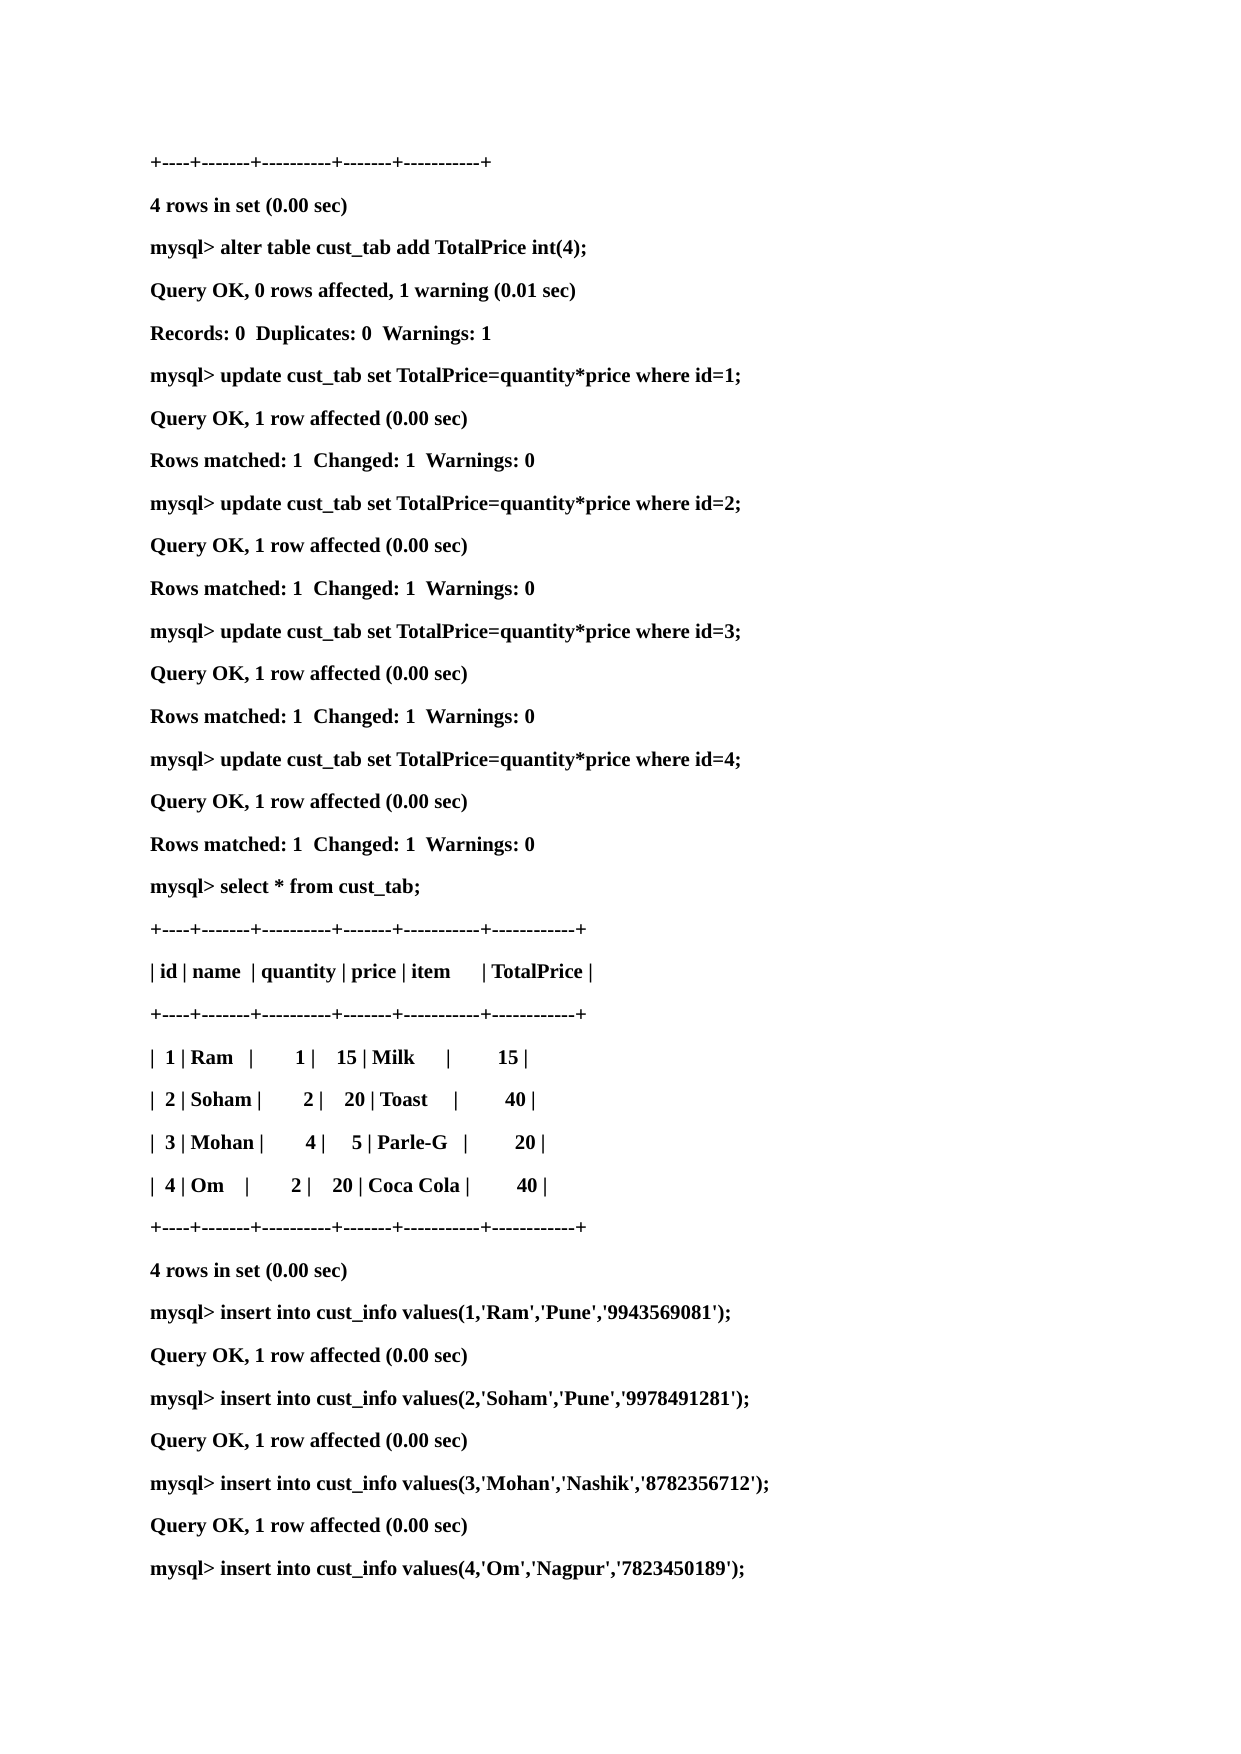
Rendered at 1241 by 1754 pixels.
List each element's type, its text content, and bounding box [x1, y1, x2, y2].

text 4 rows in set (0.00 sec) [150, 193, 1090, 217]
text mysql> insert into cust_info values(2,'Soham','Pune','9978491281'); [150, 1386, 1090, 1409]
text Query OK, 1 row affected (0.00 sec) [150, 1428, 1090, 1452]
text Query OK, 1 row affected (0.00 sec) [150, 661, 1090, 685]
text mysql> insert into cust_info values(1,'Ram','Pune','9943569081'); [150, 1300, 1090, 1324]
text Rows matched: 1 Changed: 1 Warnings: 0 [150, 448, 1090, 472]
text +----+-------+----------+-------+-----------+------------+ [150, 1002, 1090, 1026]
text mysql> update cust_tab set TotalPrice=quantity*price where id=1; [150, 363, 1090, 387]
text +----+-------+----------+-------+-----------+------------+ [150, 917, 1090, 941]
text Query OK, 1 row affected (0.00 sec) [150, 533, 1090, 557]
text | 3 | Mohan | 4 | 5 | Parle-G | 20 | [150, 1130, 1090, 1154]
text Query OK, 1 row affected (0.00 sec) [150, 406, 1090, 430]
text 4 rows in set (0.00 sec) [150, 1258, 1090, 1282]
text mysql> select * from cust_tab; [150, 874, 1090, 898]
text mysql> update cust_tab set TotalPrice=quantity*price where id=3; [150, 619, 1090, 643]
text mysql> insert into cust_info values(3,'Mohan','Nashik','8782356712'); [150, 1471, 1090, 1495]
text | 2 | Soham | 2 | 20 | Toast | 40 | [150, 1087, 1090, 1111]
text mysql> alter table cust_tab add TotalPrice int(4); [150, 235, 1090, 259]
text Records: 0 Duplicates: 0 Warnings: 1 [150, 320, 1090, 344]
text Query OK, 1 row affected (0.00 sec) [150, 1343, 1090, 1367]
text mysql> update cust_tab set TotalPrice=quantity*price where id=2; [150, 491, 1090, 515]
text Rows matched: 1 Changed: 1 Warnings: 0 [150, 576, 1090, 600]
text Query OK, 1 row affected (0.00 sec) [150, 789, 1090, 813]
text Rows matched: 1 Changed: 1 Warnings: 0 [150, 832, 1090, 856]
text | 1 | Ram | 1 | 15 | Milk | 15 | [150, 1045, 1090, 1069]
text mysql> update cust_tab set TotalPrice=quantity*price where id=4; [150, 746, 1090, 771]
text +----+-------+----------+-------+-----------+------------+ [150, 1215, 1090, 1239]
text mysql> insert into cust_info values(4,'Om','Nagpur','7823450189'); [150, 1556, 1090, 1580]
text Query OK, 0 rows affected, 1 warning (0.01 sec) [150, 278, 1090, 302]
text | id | name | quantity | price | item | TotalPrice | [150, 959, 1090, 983]
text Query OK, 1 row affected (0.00 sec) [150, 1513, 1090, 1537]
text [150, 150, 1090, 174]
text Rows matched: 1 Changed: 1 Warnings: 0 [150, 704, 1090, 728]
text | 4 | Om | 2 | 20 | Coca Cola | 40 | [150, 1172, 1090, 1197]
